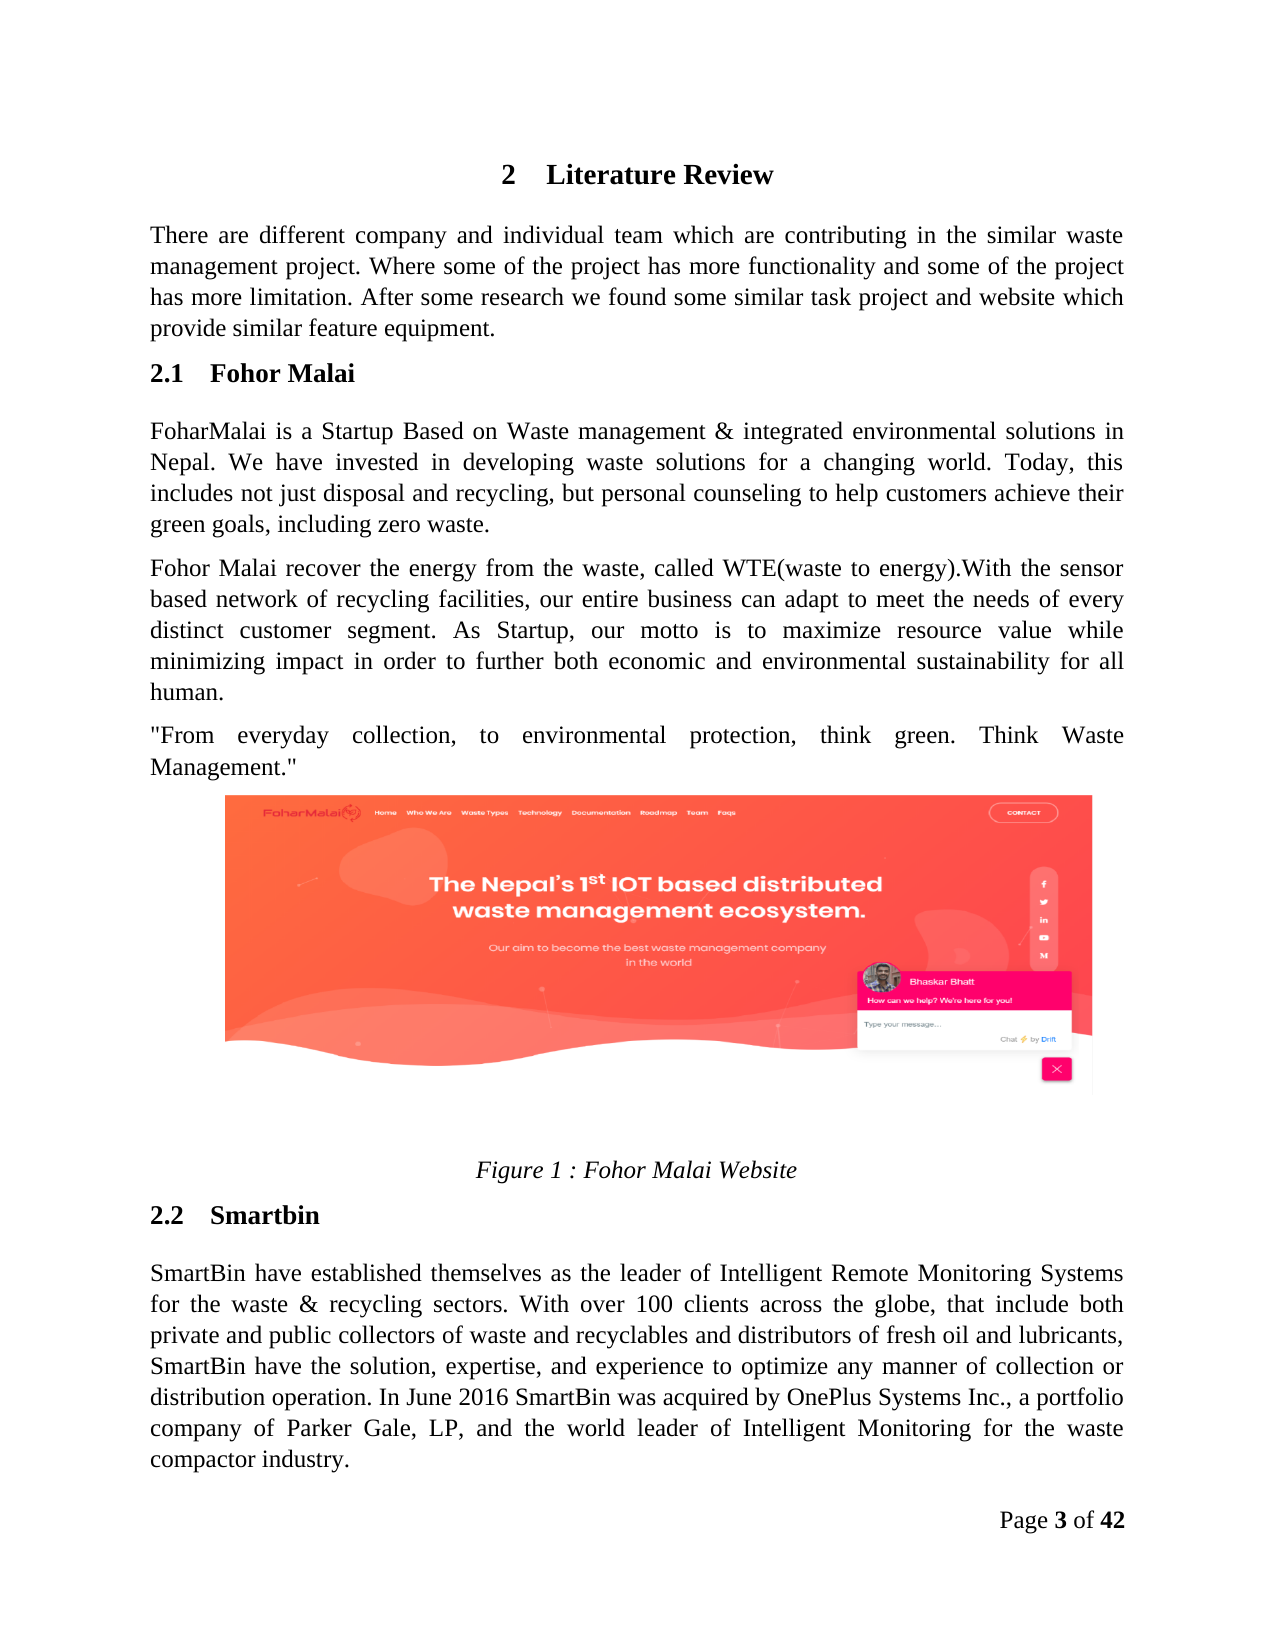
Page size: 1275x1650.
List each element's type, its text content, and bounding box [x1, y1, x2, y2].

text SmartBin have established themselves as the leader of Intelligent Remote Monitoring Systems for the waste & recycling sectors. With over 100 clients across the globe, that include both private and public collectors of waste and recyclables and distributors of fresh oil and lubricants, SmartBin have the solution, expertise, and experience to optimize any manner of collection or distribution operation. In June 2016 SmartBin was acquired by OnePlus Systems Inc., a portfolio company of Parker Gale, LP, and the world leader of Intelligent Monitoring for the waste compactor industry. [150, 1258, 1125, 1473]
text Figure 1 : Fohor Malai Website [150, 1156, 1125, 1184]
text There are different company and individual team which are contributing in the similar waste management project. Where some of the project has more functionality and some of the project has more limitation. After some research we found some similar task project and website which provide similar feature equipment. [150, 220, 1125, 342]
text "From everyday collection, to environmental protection, think green. Think Waste Management." [150, 721, 1125, 780]
subtitle Fohor Malai [150, 357, 1125, 388]
text Fohor Malai recover the energy from the waste, called WTE(waste to energy).With the sensor based network of recycling facilities, our entire business can adapt to meet the needs of every distinct customer segment. As Startup, our motto is to maximize resource value while minimizing impact in order to further both economic and environmental sustainability for all human. [150, 553, 1125, 706]
subtitle Literature Review [150, 157, 1125, 191]
text FoharMalai is a Startup Based on Waste management & integrated environmental solutions in Nepal. We have invested in developing waste solutions for a changing world. Today, this includes not just disposal and recycling, but personal counseling to help customers achieve their green goals, including zero waste. [150, 507, 1125, 538]
picture [225, 795, 1093, 1095]
subtitle Smartbin [150, 1199, 1125, 1230]
